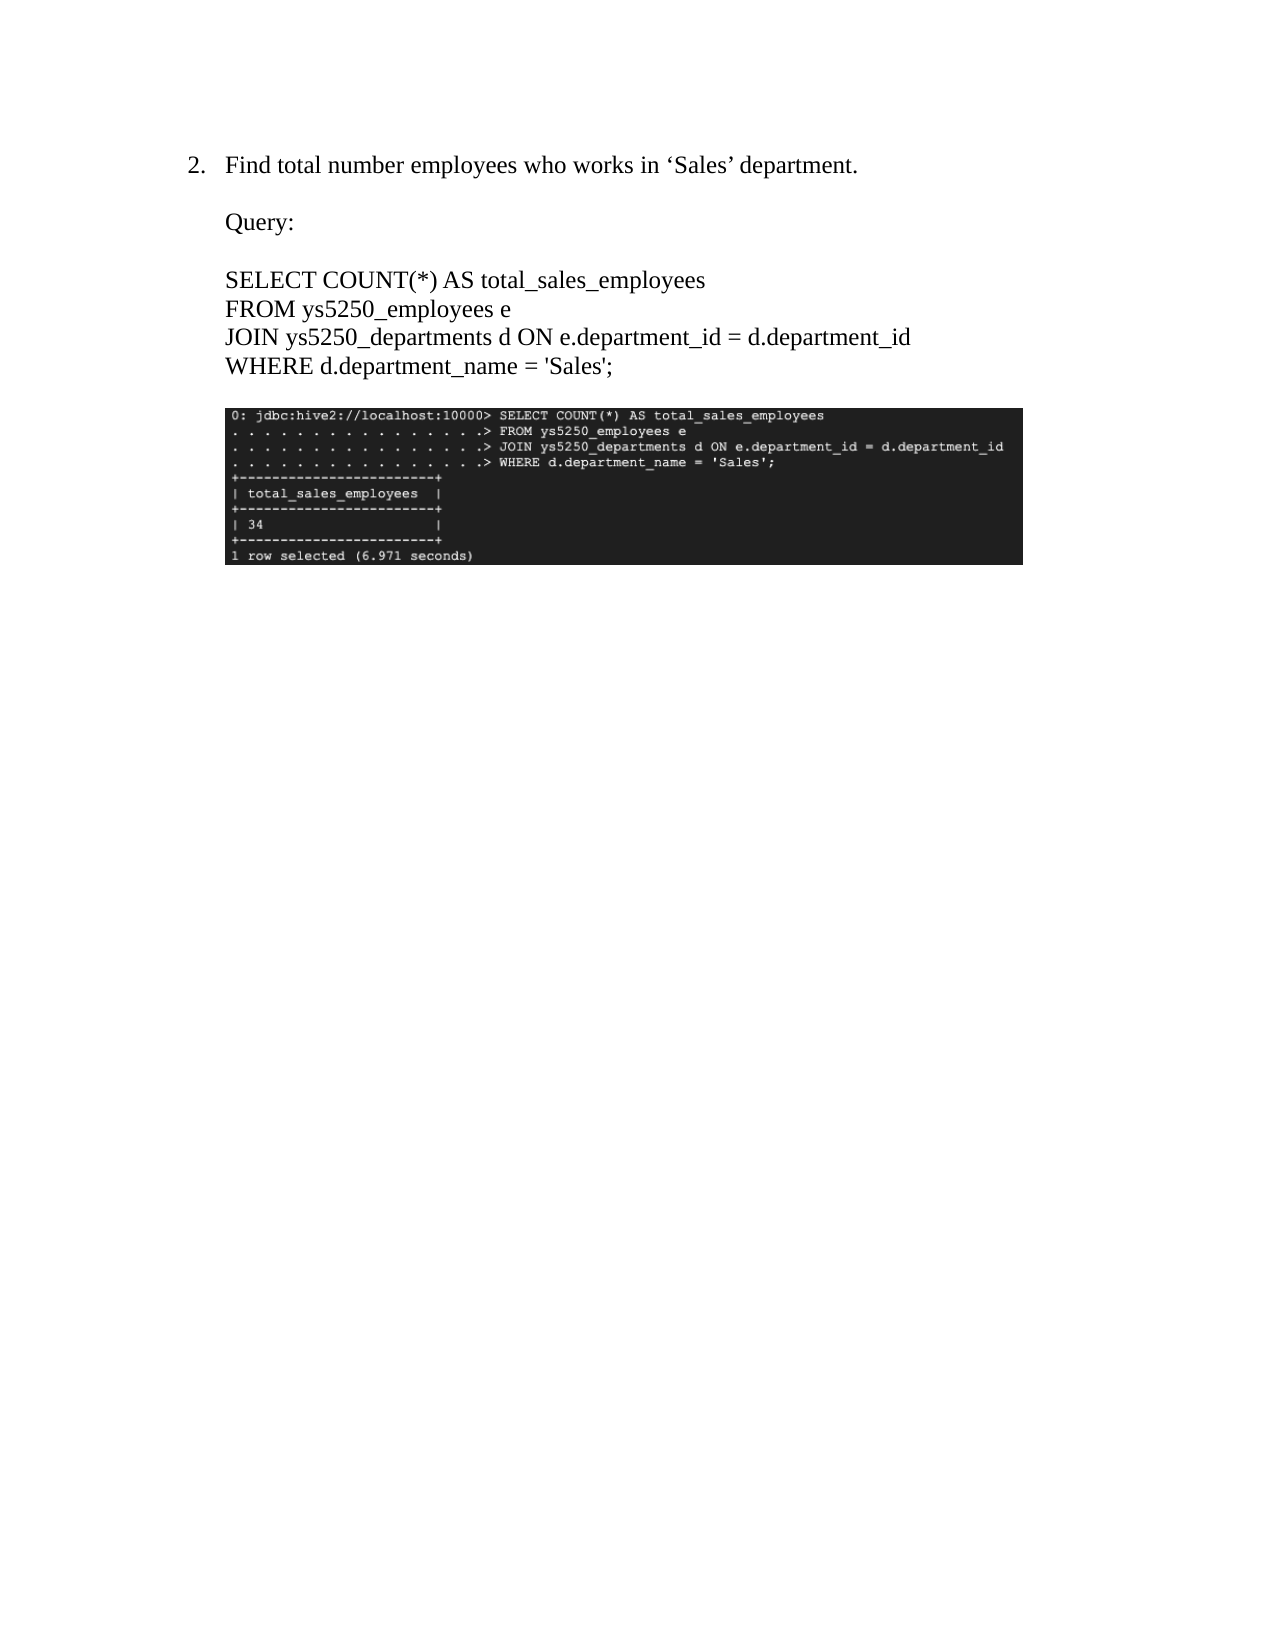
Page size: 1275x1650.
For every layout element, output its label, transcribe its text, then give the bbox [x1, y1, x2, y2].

list FROM ys5250_employees e [225, 294, 1125, 322]
list Find total number employees who works in ‘Sales’ department. [187, 150, 1125, 179]
list Query: [225, 207, 1125, 236]
list SELECT COUNT(*) AS total_sales_employees [225, 265, 1125, 294]
list WHERE d.department_name = 'Sales'; [225, 351, 1125, 380]
picture [225, 408, 1023, 565]
list JOIN ys5250_departments d ON e.department_id = d.department_id [225, 322, 1125, 351]
